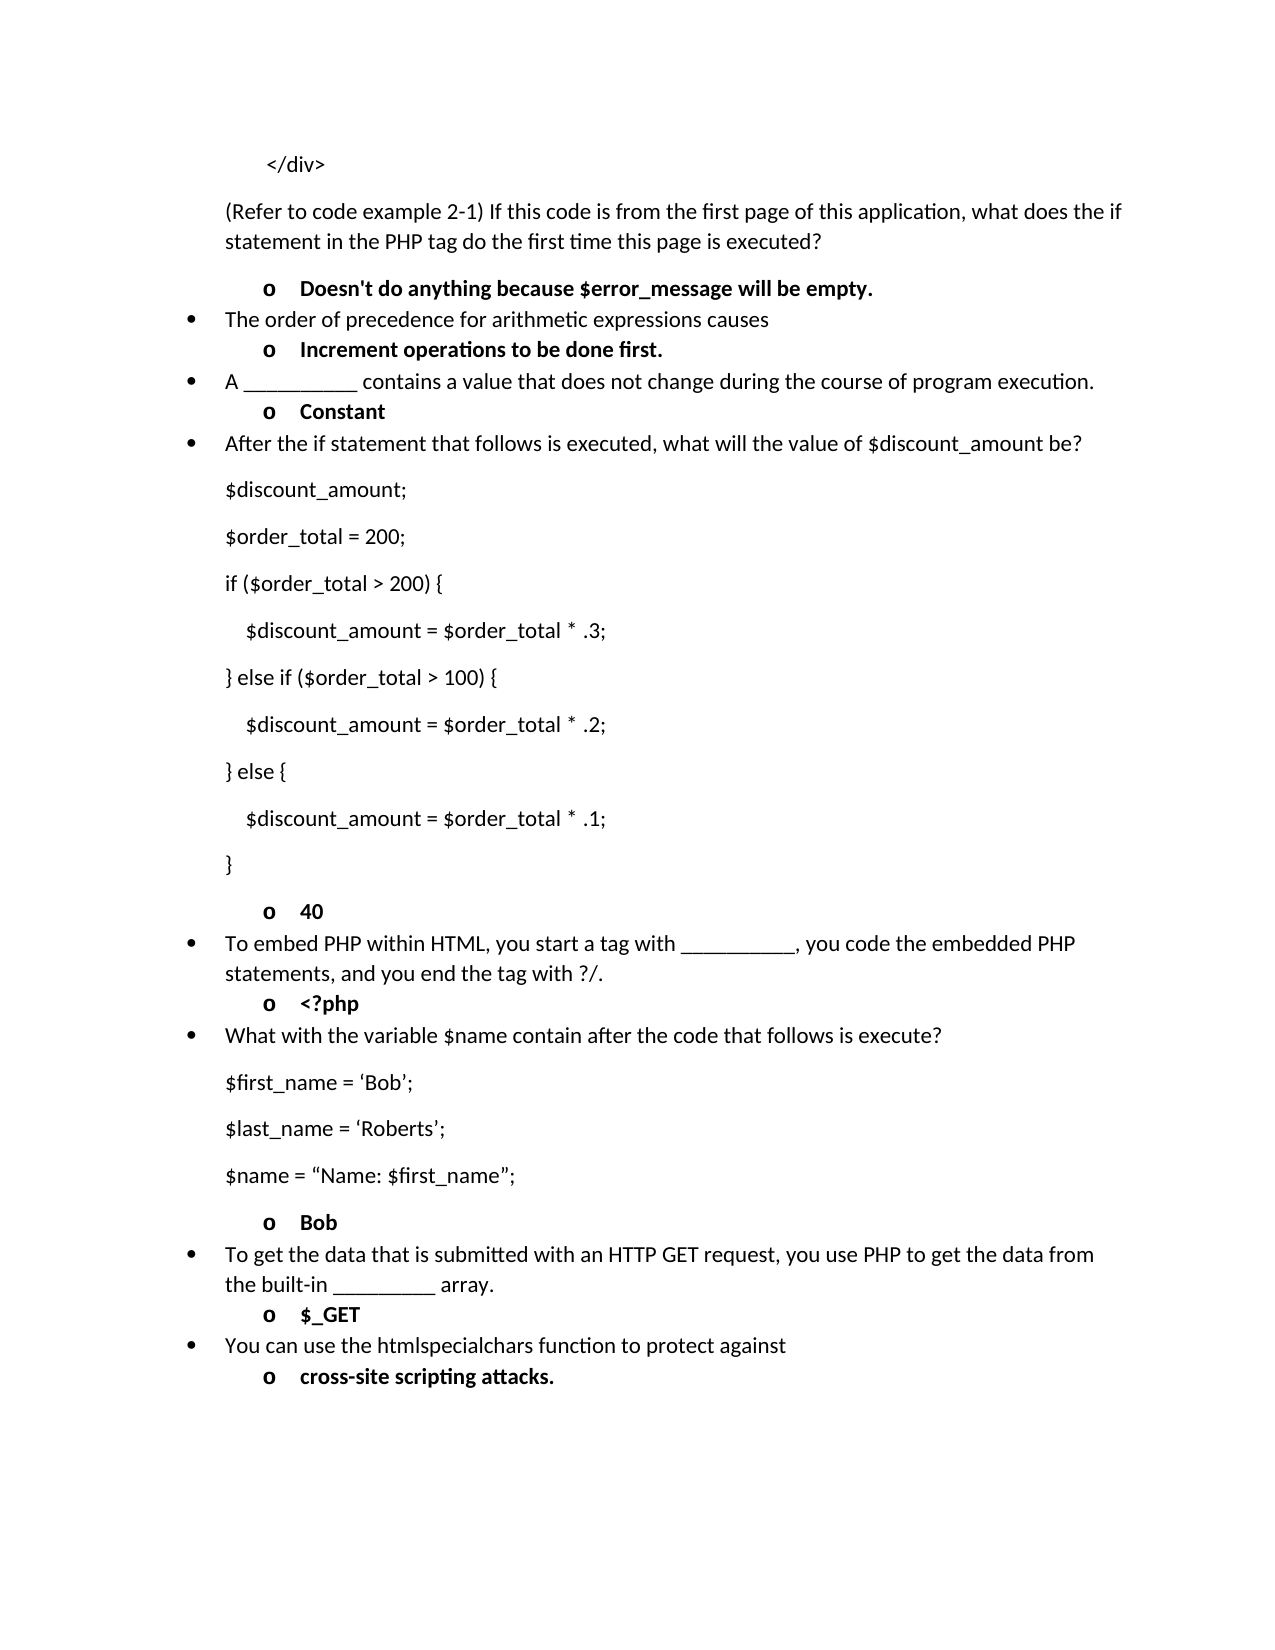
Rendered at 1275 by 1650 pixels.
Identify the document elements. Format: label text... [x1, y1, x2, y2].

list You can use the htmlspecialchars function to protect against [187, 1332, 1125, 1360]
list A __________ contains a value that does not change during the course of program execution. [187, 367, 1125, 395]
text $order_total = 200; [225, 522, 1125, 551]
list <?php [262, 989, 1125, 1018]
list 40 [262, 897, 1125, 927]
list After the if statement that follows is executed, what will the value of $discount_amount be? [187, 429, 1125, 457]
text $discount_amount; [225, 476, 1125, 504]
list cross-site scripting attacks. [262, 1362, 1125, 1391]
text } [225, 851, 1125, 879]
text $name = “Name: $first_name”; [225, 1161, 1125, 1189]
text } else { [225, 757, 1125, 785]
text $last_name = ‘Roberts’; [225, 1114, 1125, 1143]
list Doesn't do anything because $error_message will be empty. [262, 274, 1125, 303]
text $discount_amount = $order_total * .3; [225, 616, 1125, 644]
list To embed PHP within HTML, you start a tag with __________, you code the embedded PHP statements, and you end the tag with ?/. [187, 929, 1125, 987]
text (Refer to code example 2-1) If this code is from the first page of this application, what does the if statement in the PHP tag do the first time this page is executed? [225, 197, 1125, 255]
list Constant [262, 397, 1125, 426]
text $discount_amount = $order_total * .1; [225, 804, 1125, 832]
list To get the data that is submitted with an HTTP GET request, you use PHP to get the data from the built-in _________ array. [187, 1240, 1125, 1298]
list Bob [262, 1208, 1125, 1237]
list Increment operations to be done first. [262, 336, 1125, 365]
list What with the variable $name contain after the code that follows is execute? [187, 1021, 1125, 1049]
list The order of precedence for arithmetic expressions causes [187, 305, 1125, 333]
text $discount_amount = $order_total * .2; [225, 710, 1125, 738]
list $_GET [262, 1300, 1125, 1329]
text if ($order_total > 200) { [225, 569, 1125, 597]
text $first_name = ‘Bob’; [225, 1068, 1125, 1096]
text </div> [225, 150, 1125, 178]
text } else if ($order_total > 100) { [225, 663, 1125, 691]
